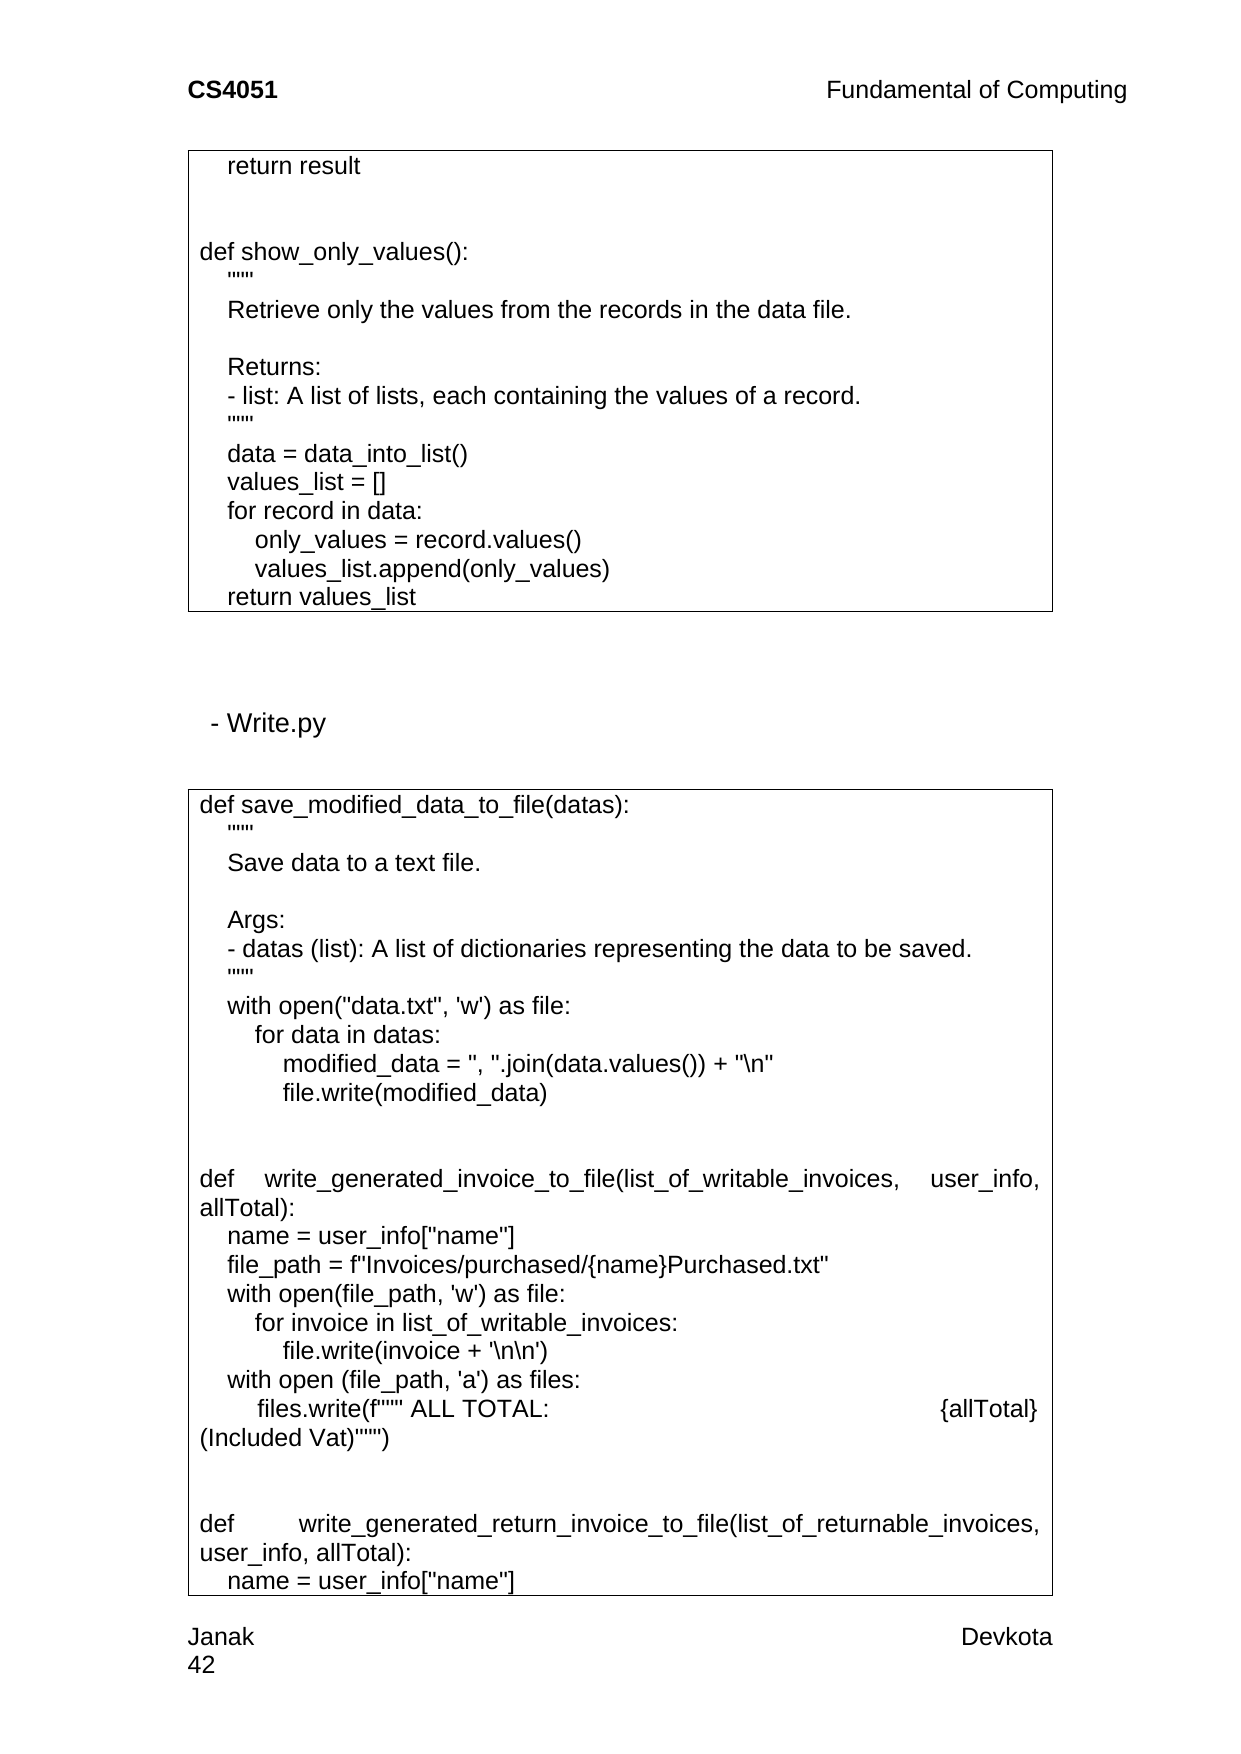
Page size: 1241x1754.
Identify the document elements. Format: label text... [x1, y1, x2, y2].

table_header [189, 790, 1052, 1595]
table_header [189, 151, 1052, 611]
subtitle - Write.py [187, 707, 1053, 739]
